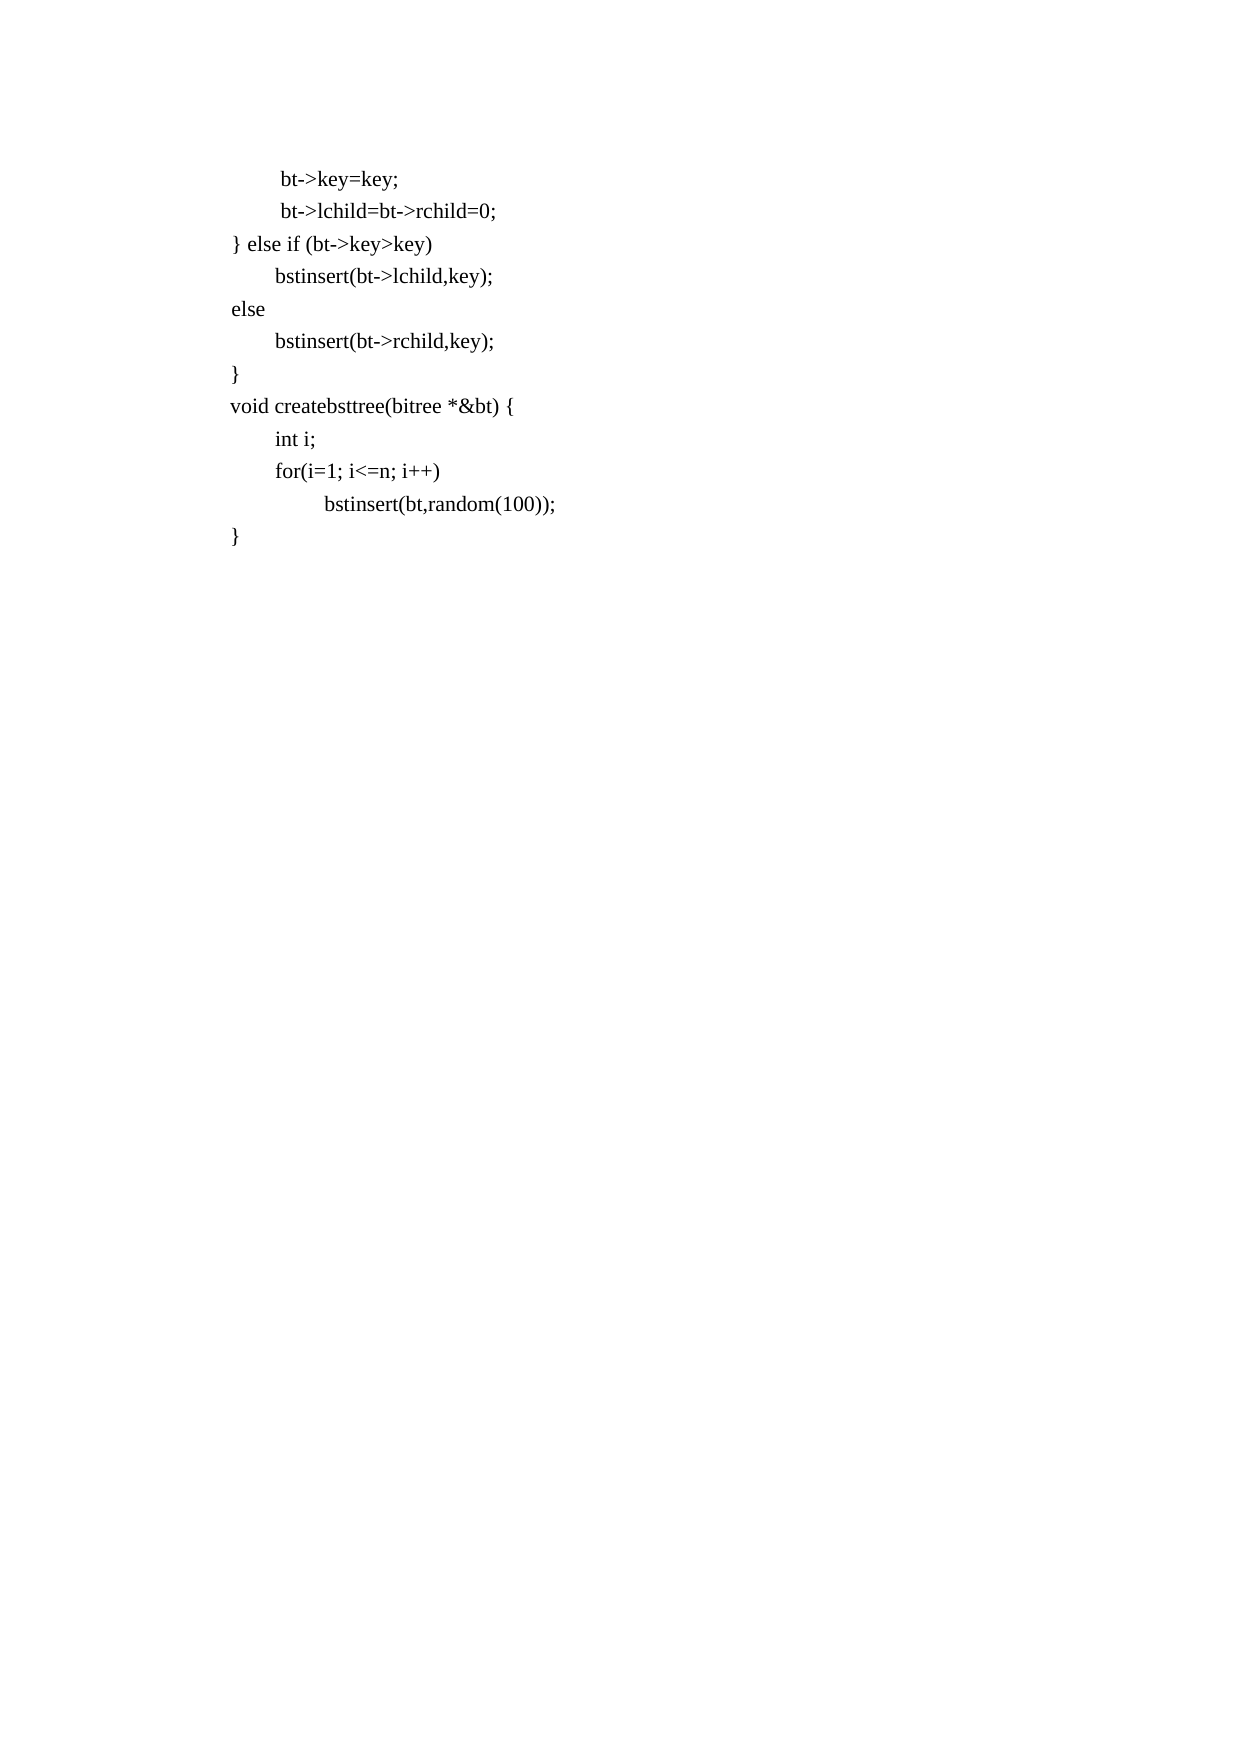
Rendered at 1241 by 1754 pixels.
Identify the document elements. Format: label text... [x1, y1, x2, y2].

text } [187, 357, 1053, 389]
text else [187, 292, 1053, 324]
text bt->key=key; [187, 162, 1053, 194]
text bstinsert(bt->rchild,key); [231, 324, 1053, 357]
text bstinsert(bt->lchild,key); [231, 259, 1053, 292]
text int i; [187, 422, 1053, 454]
text } else if (bt->key>key) [187, 227, 1053, 259]
text bstinsert(bt,random(100)); [275, 487, 1053, 519]
text for(i=1; i<=n; i++) [187, 454, 1053, 487]
text bt->lchild=bt->rchild=0; [187, 194, 1053, 227]
text void createbsttree(bitree *&bt) { [187, 389, 1053, 422]
text } [187, 519, 1053, 552]
